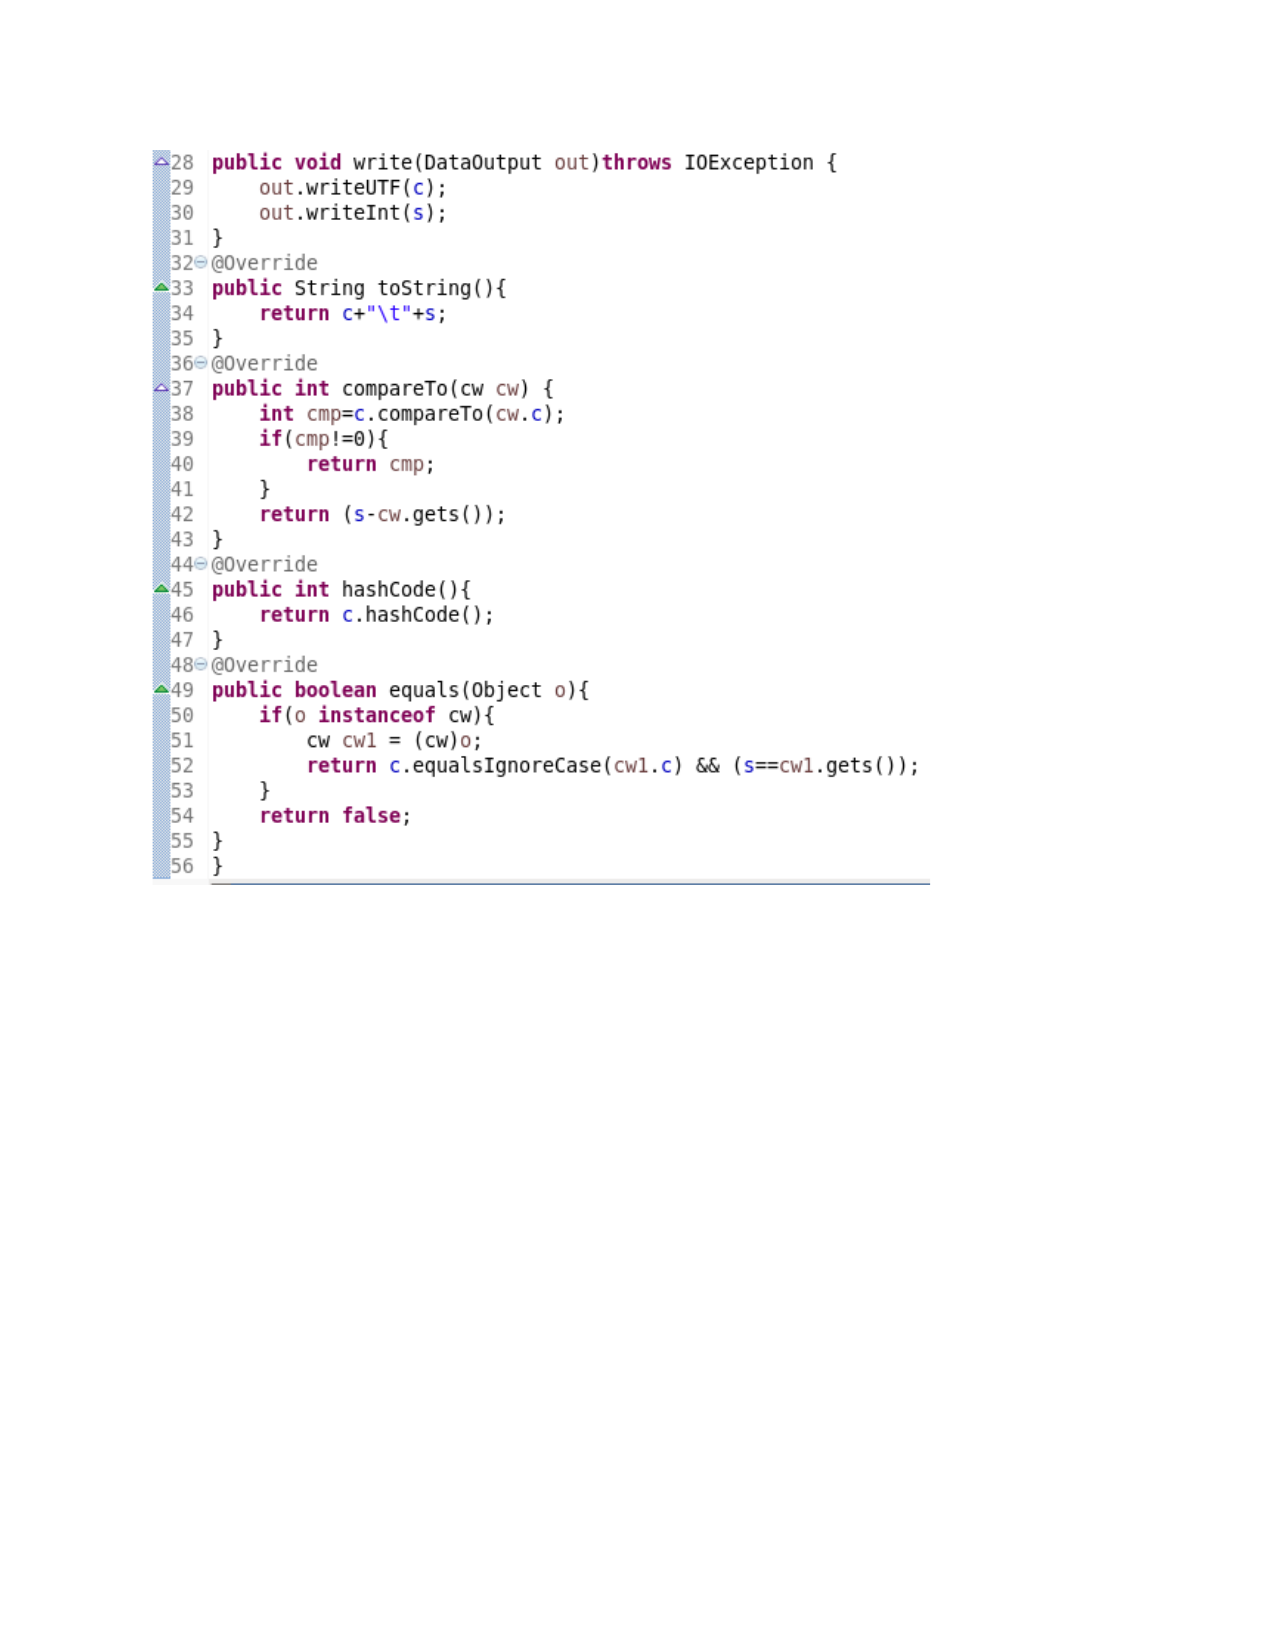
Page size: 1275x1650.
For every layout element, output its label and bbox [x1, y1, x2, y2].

picture [150, 150, 930, 885]
